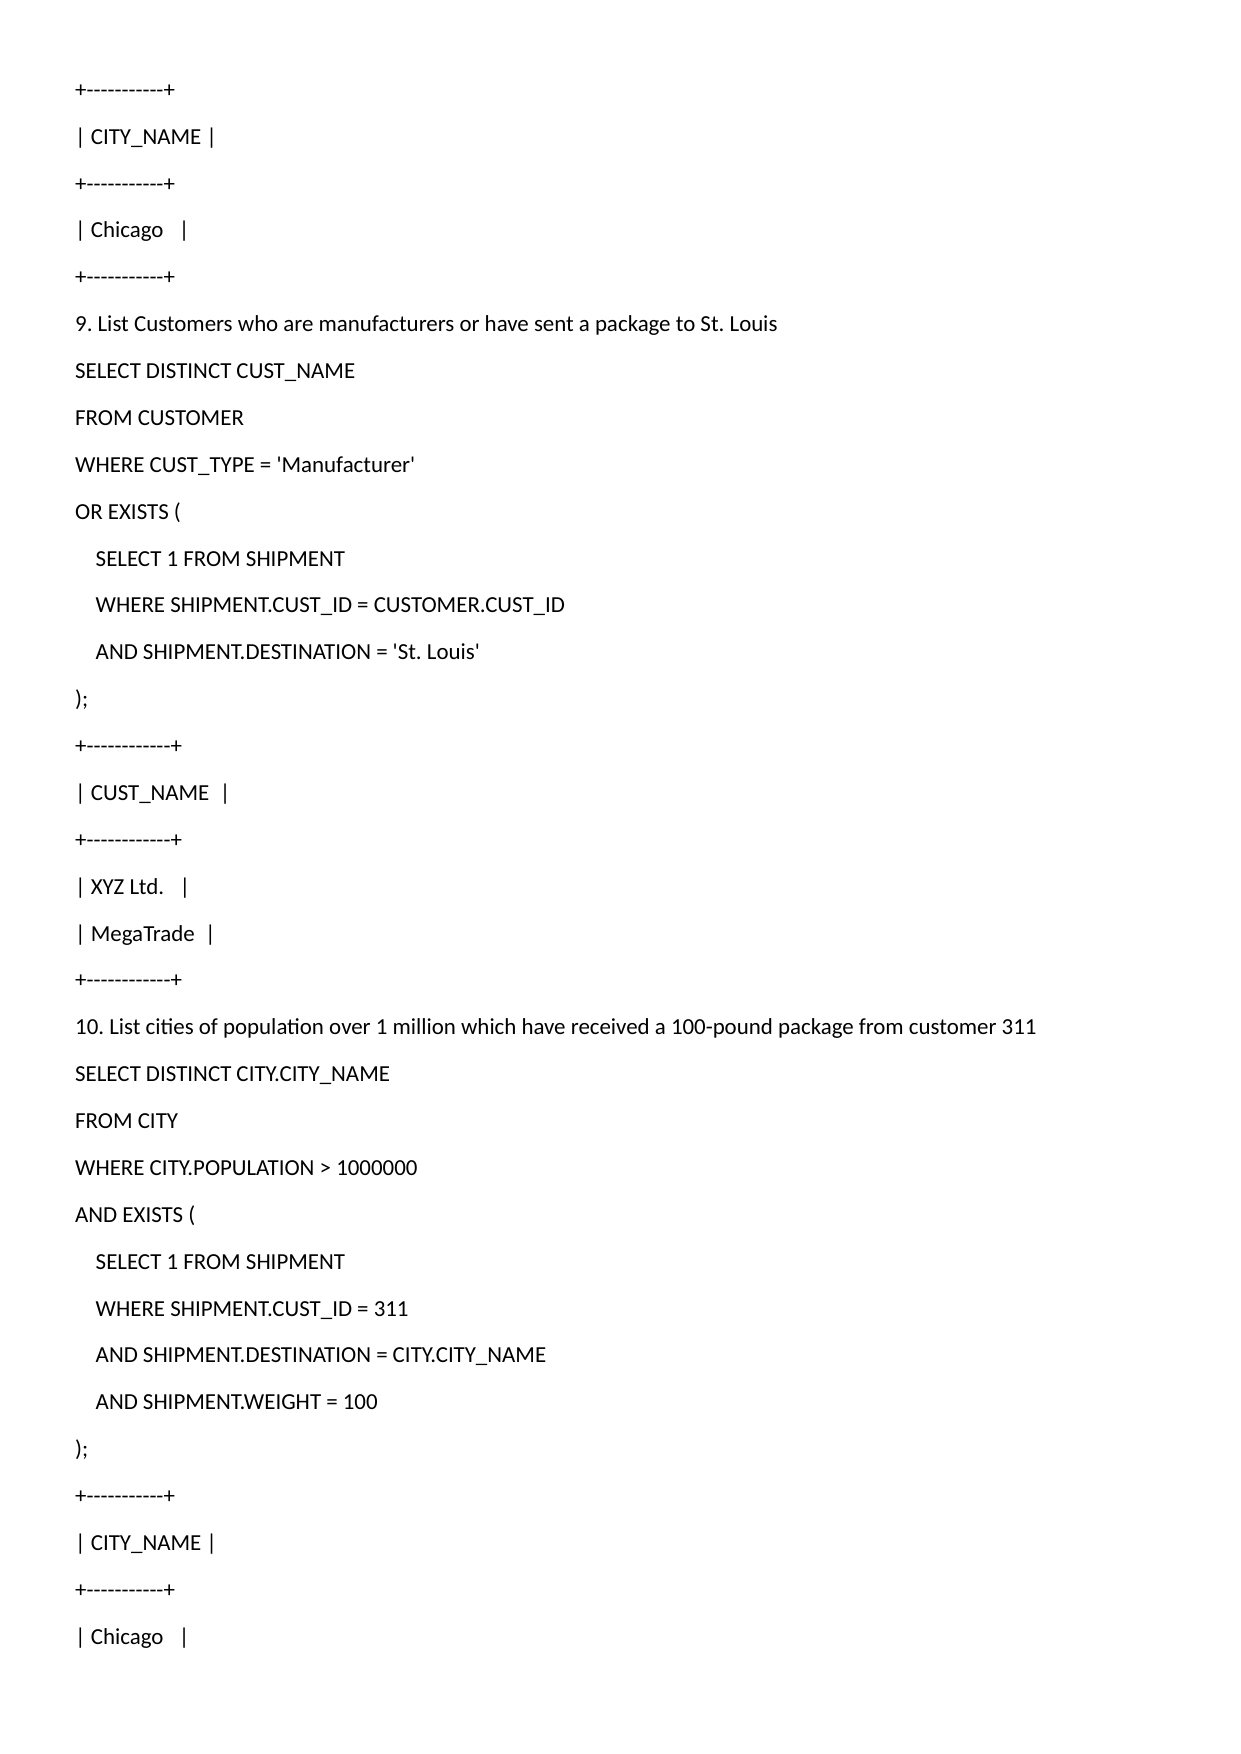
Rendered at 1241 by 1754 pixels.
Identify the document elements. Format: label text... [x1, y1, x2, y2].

text | CITY_NAME | [75, 1528, 1165, 1556]
text AND EXISTS ( [75, 1200, 1165, 1228]
text +------------+ [75, 966, 1165, 994]
text +-----------+ [75, 75, 1165, 103]
text SELECT DISTINCT CITY.CITY_NAME [75, 1059, 1165, 1087]
text SELECT 1 FROM SHIPMENT [75, 544, 1165, 572]
text SELECT DISTINCT CUST_NAME [75, 356, 1165, 384]
text +------------+ [75, 825, 1165, 853]
text | XYZ Ltd. | [75, 872, 1165, 900]
text +------------+ [75, 731, 1165, 759]
text | CITY_NAME | [75, 122, 1165, 150]
text WHERE CUST_TYPE = 'Manufacturer' [75, 450, 1165, 478]
text WHERE SHIPMENT.CUST_ID = CUSTOMER.CUST_ID [75, 591, 1165, 619]
text +-----------+ [75, 169, 1165, 197]
text SELECT 1 FROM SHIPMENT [75, 1247, 1165, 1275]
text WHERE SHIPMENT.CUST_ID = 311 [75, 1294, 1165, 1322]
text AND SHIPMENT.DESTINATION = CITY.CITY_NAME [75, 1341, 1165, 1369]
text AND SHIPMENT.WEIGHT = 100 [75, 1387, 1165, 1416]
text | Chicago | [75, 1622, 1165, 1650]
text AND SHIPMENT.DESTINATION = 'St. Louis' [75, 637, 1165, 666]
text FROM CITY [75, 1106, 1165, 1134]
text | Chicago | [75, 216, 1165, 244]
text FROM CUSTOMER [75, 403, 1165, 431]
text ); [75, 684, 1165, 712]
text OR EXISTS ( [75, 497, 1165, 525]
text +-----------+ [75, 262, 1165, 291]
text 10. List cities of population over 1 million which have received a 100-pound package from customer 311 [75, 1012, 1165, 1041]
text +-----------+ [75, 1575, 1165, 1603]
text WHERE CITY.POPULATION > 1000000 [75, 1153, 1165, 1181]
text | MegaTrade | [75, 919, 1165, 947]
text ); [75, 1434, 1165, 1462]
text | CUST_NAME | [75, 778, 1165, 806]
text +-----------+ [75, 1481, 1165, 1509]
text 9. List Customers who are manufacturers or have sent a package to St. Louis [75, 309, 1165, 337]
